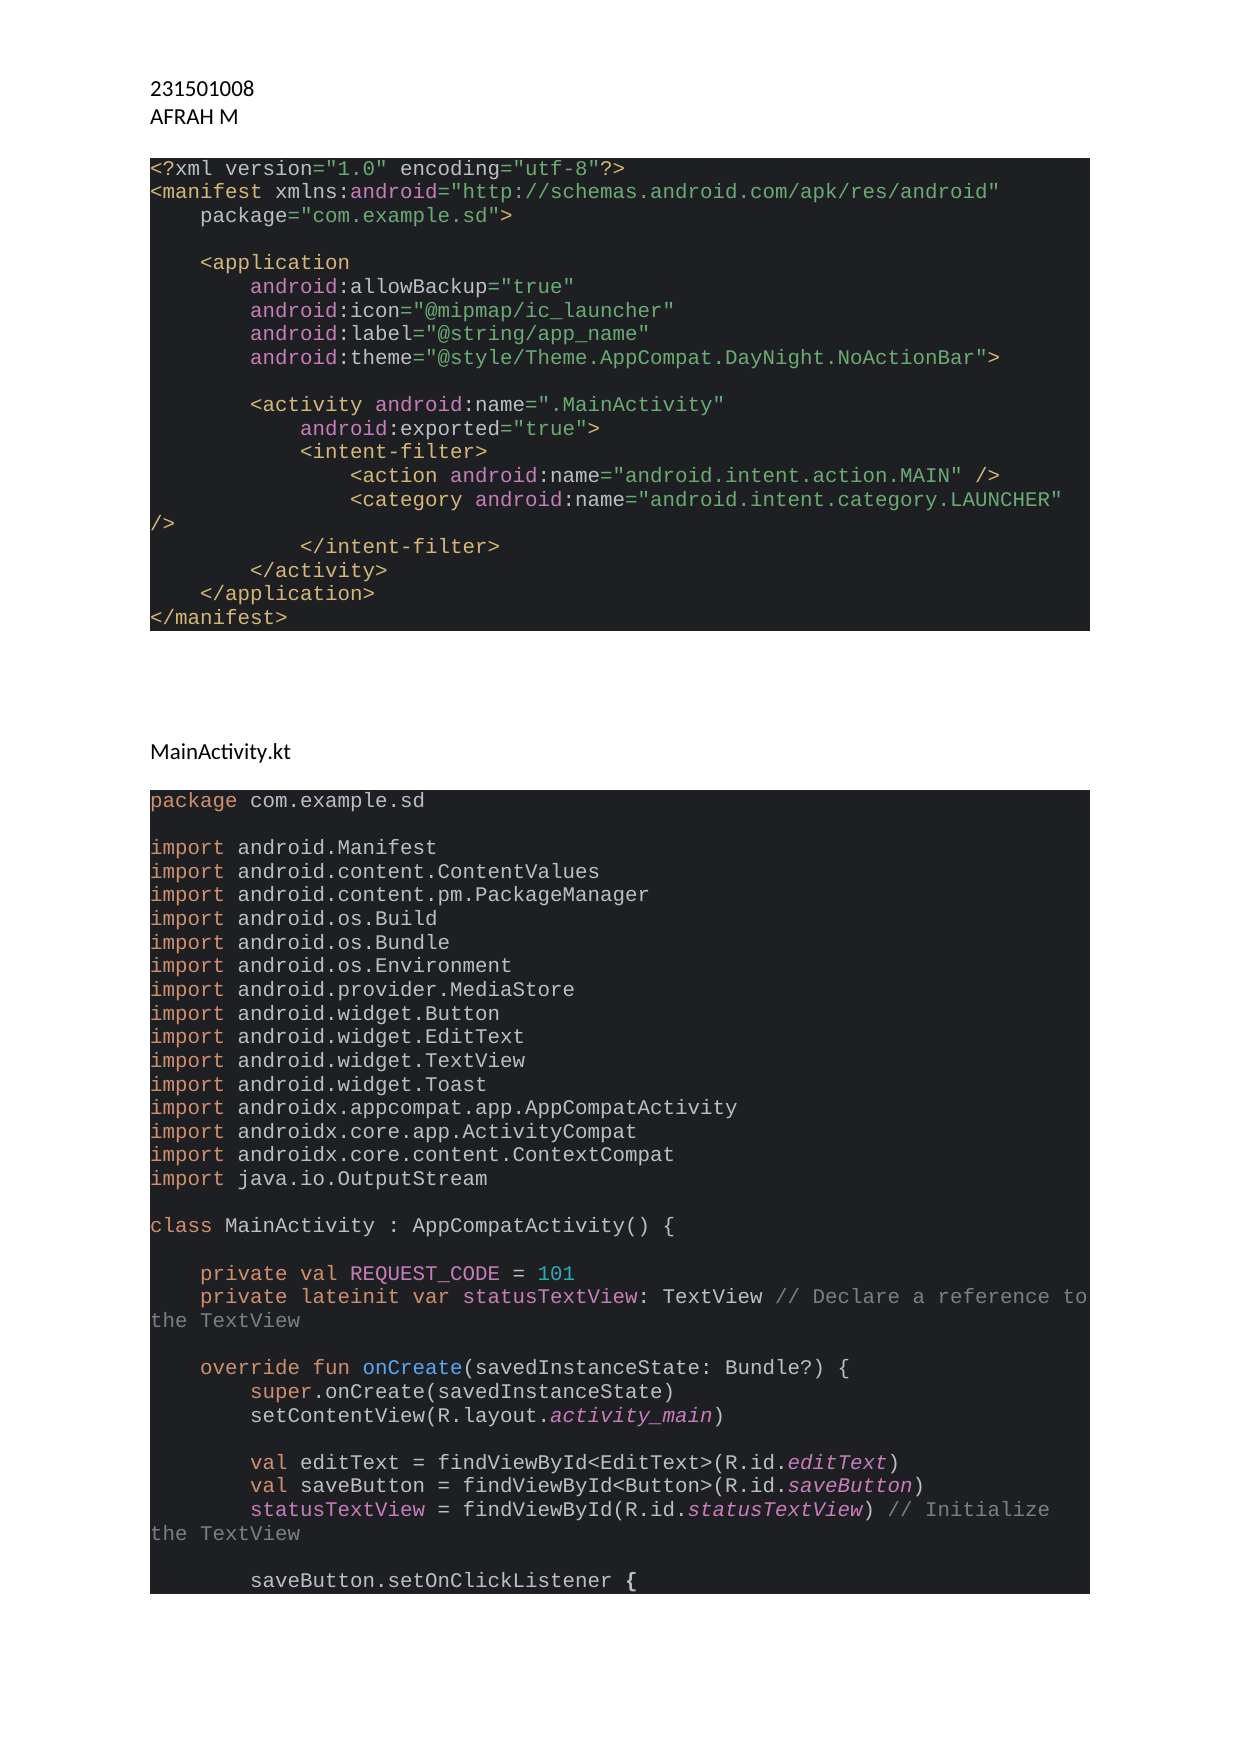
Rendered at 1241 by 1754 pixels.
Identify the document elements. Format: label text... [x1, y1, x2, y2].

text <?xml version="1.0" encoding="utf-8"?> <manifest xmlns:android="http://schemas.android.com/apk/res/android" package="com.example.sd"> <application android:allowBackup="true" android:icon="@mipmap/ic_launcher" android:label="@string/app_name" android:theme="@style/Theme.AppCompat.DayNight.NoActionBar"> <activity android:name=".MainActivity" android:exported="true"> <intent-filter> <action android:name="android.intent.action.MAIN" /> <category android:name="android.intent.category.LAUNCHER" /> </intent-filter> </activity> </application> </manifest> [150, 158, 1090, 631]
text MainActivity.kt [150, 737, 1090, 765]
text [150, 790, 1090, 1594]
